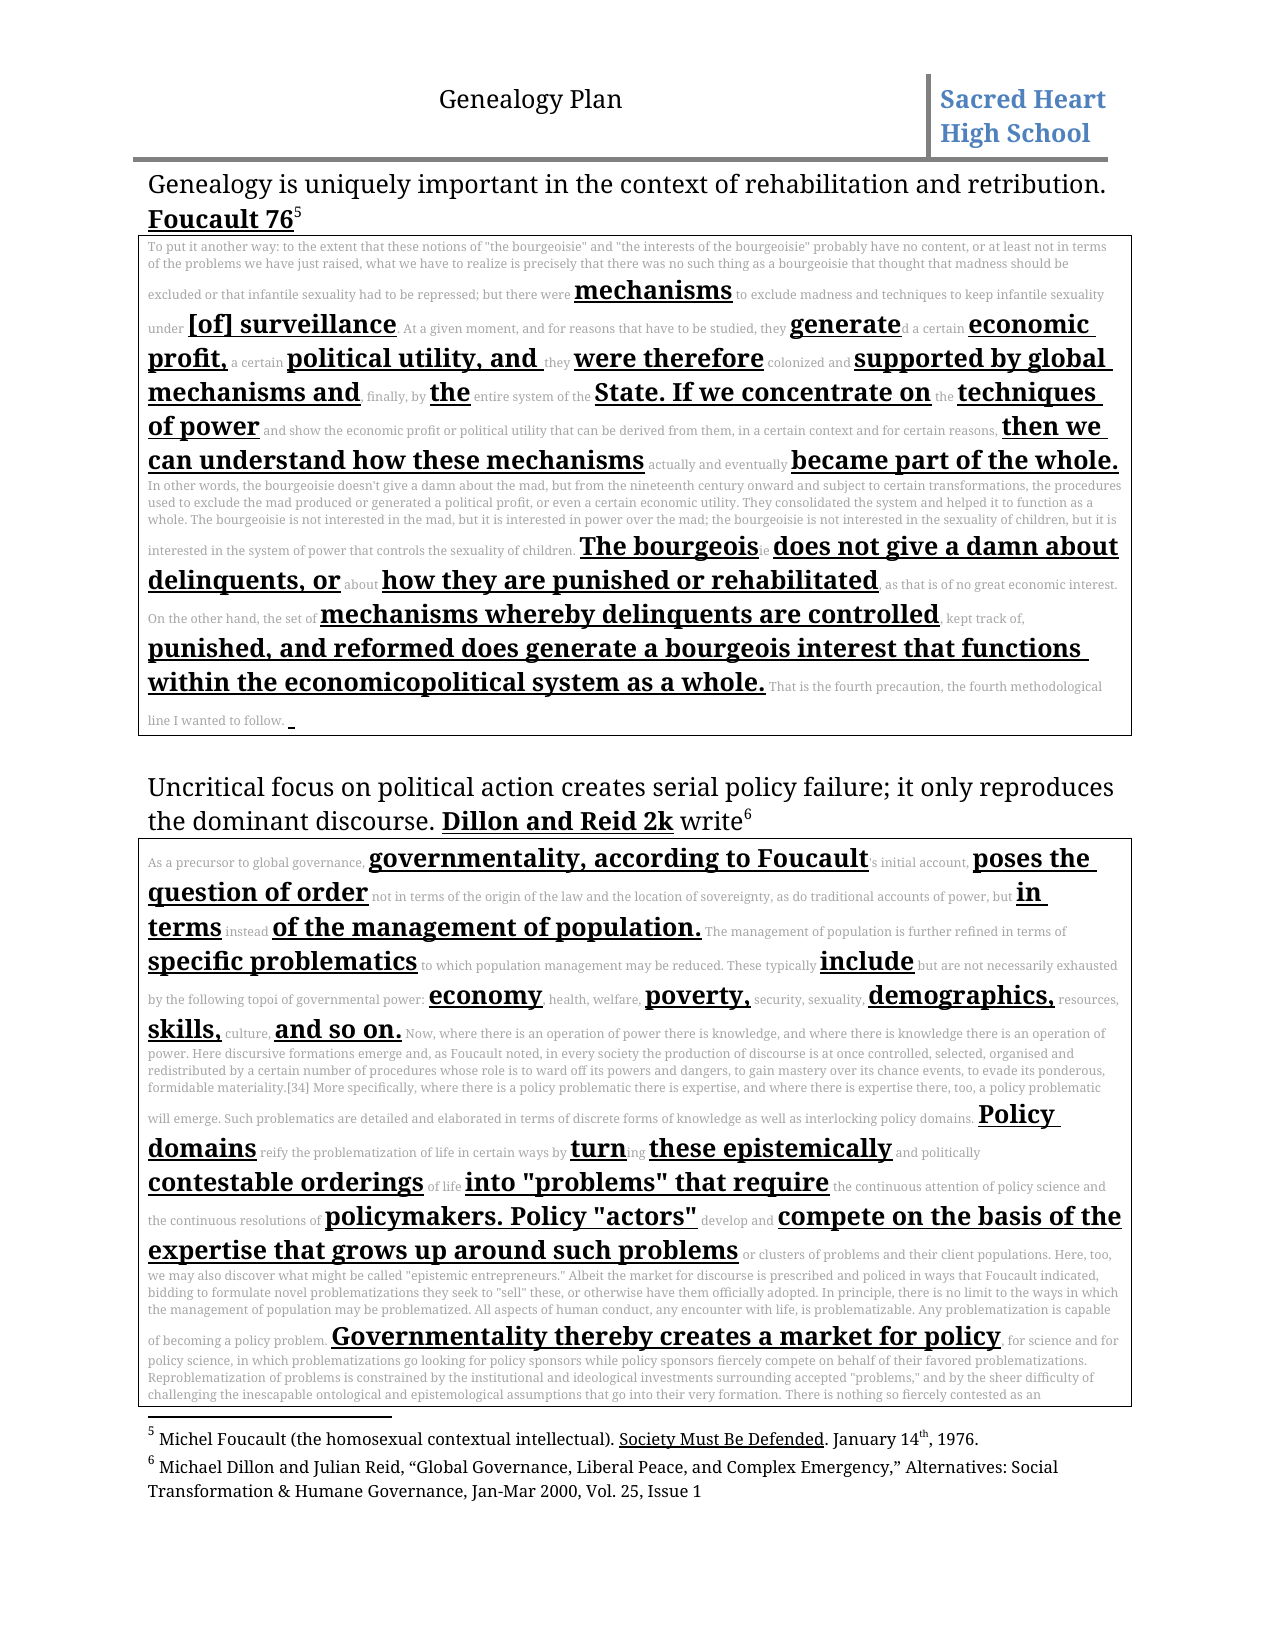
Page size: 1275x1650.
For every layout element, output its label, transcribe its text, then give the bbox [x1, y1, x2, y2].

text To put it another way: to the extent that these notions of "the bourgeoisie" and "the interests of the bourgeoisie" probably have no content, or at least not in terms of the problems we have just raised, what we have to realize is precisely that there was no such thing as a bourgeoisie that thought that madness should be excluded or that infantile sexuality had to be repressed; but there were mechanisms to exclude madness and techniques to keep infantile sexuality under [of] surveillance. At a given moment, and for reasons that have to be studied, they generated a certain economic profit, a certain political utility, and they were therefore colonized and supported by global mechanisms and, finally, by the entire system of the State. If we concentrate on the techniques of power and show the economic profit or political utility that can be derived from them, in a certain context and for certain reasons, then we can understand how these mechanisms actually and eventually became part of the whole. In other words, the bourgeoisie doesn't give a damn about the mad, but from the nineteenth century onward and subject to certain transformations, the procedures used to exclude the mad produced or generated a political profit, or even a certain economic utility. They consolidated the system and helped it to function as a whole. The bourgeoisie is not interested in the mad, but it is interested in power over the mad; the bourgeoisie is not interested in the sexuality of children, but it is interested in the system of power that controls the sexuality of children. The bourgeoisie does not give a damn about delinquents, or about how they are punished or rehabilitated, as that is of no great economic interest. On the other hand, the set of mechanisms whereby delinquents are controlled, kept track of, punished, and reformed does generate a bourgeois interest that functions within the economicopolitical system as a whole. That is the fourth precaution, the fourth methodological line I wanted to follow. [139, 236, 1131, 735]
text Uncritical focus on political action creates serial policy failure; it only reproduces the dominant discourse. Dillon and Reid 2k write [148, 770, 1122, 838]
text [139, 839, 1131, 1406]
text Genealogy is uniquely important in the context of rehabilitation and retribution. Foucault 76 [148, 167, 1122, 235]
